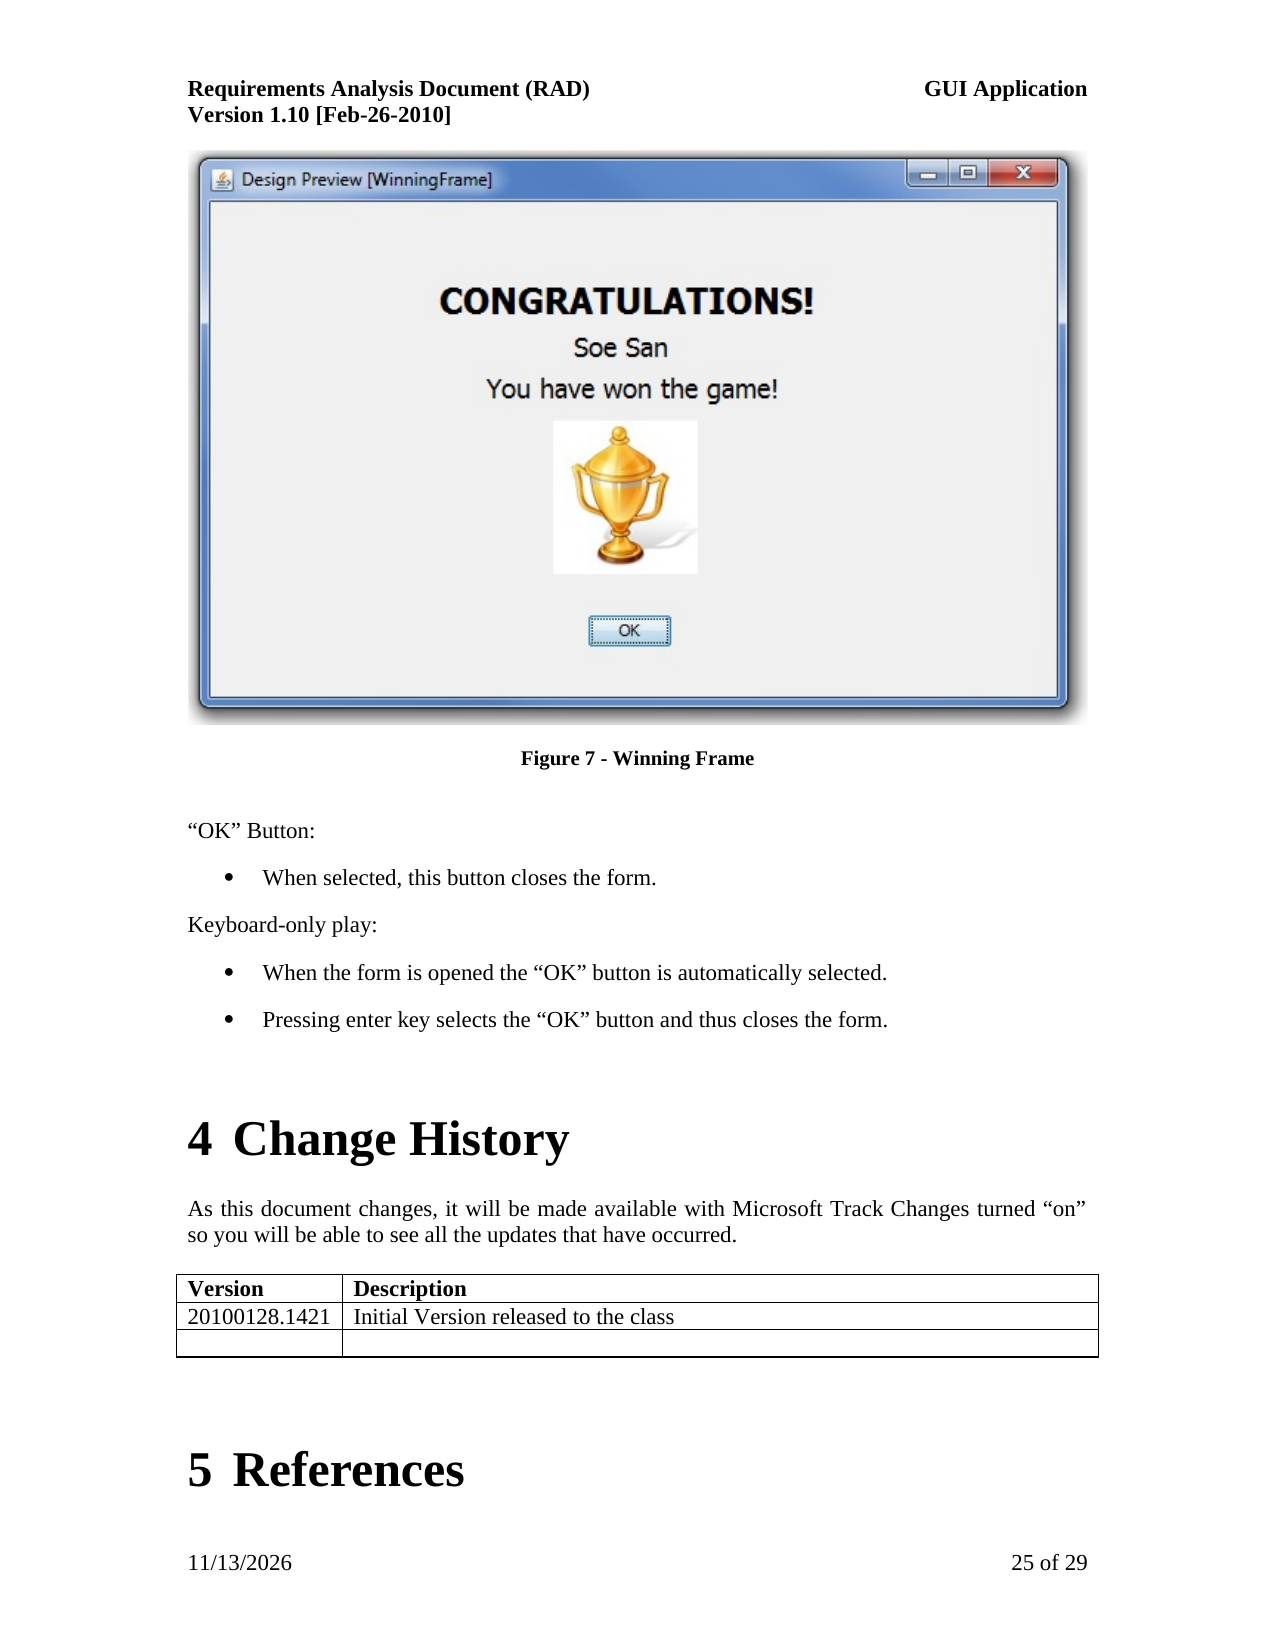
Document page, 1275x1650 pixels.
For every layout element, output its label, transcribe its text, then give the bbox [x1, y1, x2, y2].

table_header Version [177, 1275, 342, 1302]
text As this document changes, it will be made available with Microsoft Track Changes turned “on” so you will be able to see all the updates that have occurred. [187, 1195, 1087, 1248]
text “OK” Button: [187, 817, 1087, 843]
picture [187, 150, 1088, 725]
subtitle References [187, 1439, 1087, 1497]
list Pressing enter key selects the “OK” button and thus closes the form. [225, 1006, 1087, 1032]
table_header Description [343, 1275, 1098, 1302]
list When the form is opened the “OK” button is automatically selected. [225, 959, 1087, 985]
text Figure 7 - Winning Frame [187, 746, 1087, 770]
table_cell [343, 1330, 1098, 1356]
table_cell 20100128.1421 [177, 1303, 342, 1329]
subtitle Change History [187, 1108, 1087, 1166]
list When selected, this button closes the form. [225, 864, 1087, 891]
table_cell Initial Version released to the class [343, 1303, 1098, 1329]
table_cell [177, 1330, 342, 1356]
text Keyboard-only play: [187, 911, 1087, 938]
